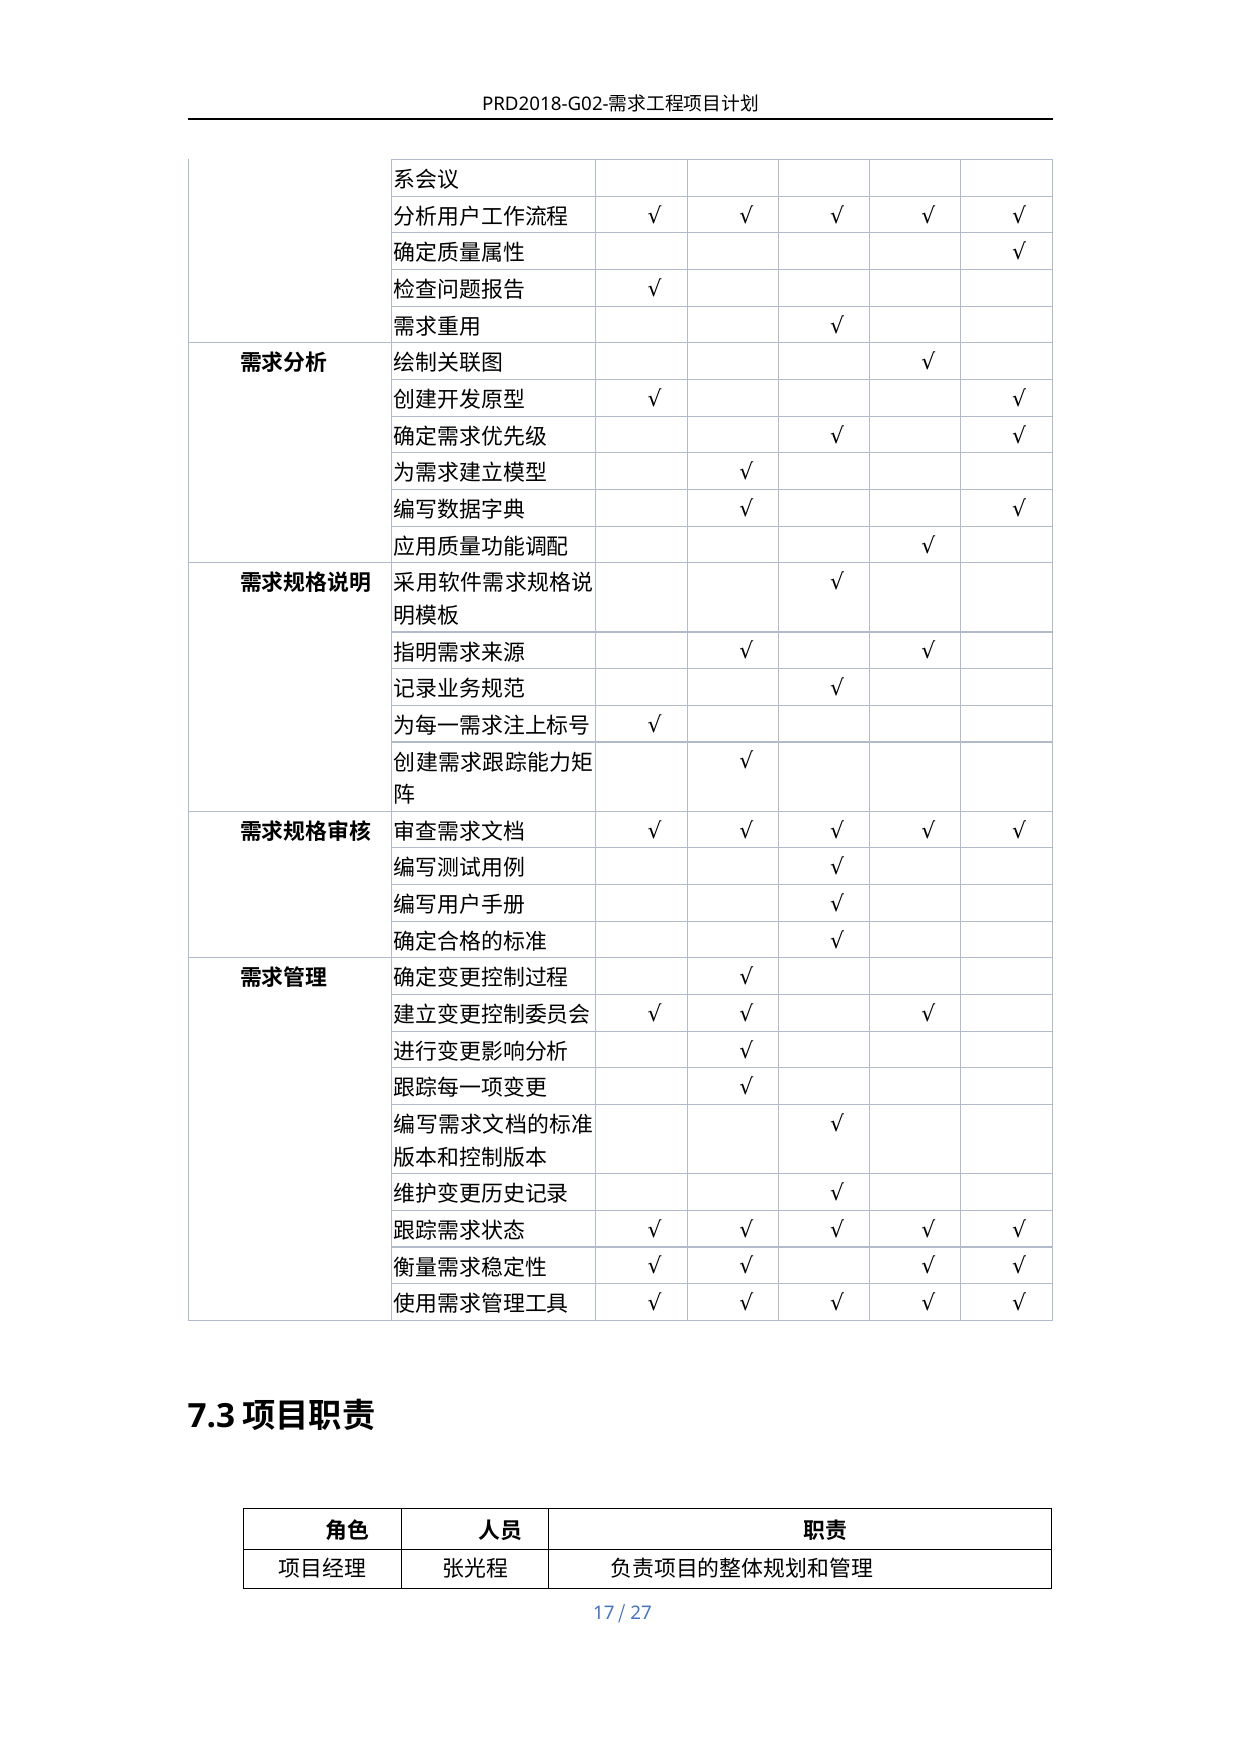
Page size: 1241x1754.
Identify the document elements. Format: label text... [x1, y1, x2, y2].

table_cell 需求管理 [189, 958, 391, 1320]
table_cell 编写用户手册 [392, 885, 595, 921]
table_cell [688, 417, 778, 452]
table_cell [688, 848, 778, 884]
table_cell 采用软件需求规格说明模板 [392, 563, 595, 631]
table_cell [961, 958, 1052, 994]
table_cell [870, 1032, 960, 1067]
table_cell [779, 380, 869, 416]
table_cell [961, 922, 1052, 957]
table_cell [961, 848, 1052, 884]
table_cell [779, 233, 869, 269]
table_cell [961, 453, 1052, 489]
table_cell √ [870, 1284, 960, 1320]
table_cell √ [688, 633, 778, 668]
table_cell √ [961, 380, 1052, 416]
table_cell √ [688, 743, 778, 811]
table_cell [596, 490, 687, 526]
table_cell [596, 343, 687, 379]
table_cell [688, 527, 778, 562]
table_cell [870, 669, 960, 705]
table_cell [596, 417, 687, 452]
table_cell √ [870, 1211, 960, 1246]
table_cell [779, 1248, 869, 1283]
table_cell √ [779, 1174, 869, 1210]
table_cell [961, 563, 1052, 631]
table_cell [961, 343, 1052, 379]
table_cell [779, 958, 869, 994]
table_cell √ [688, 1032, 778, 1067]
table_cell √ [688, 490, 778, 526]
table_cell [596, 160, 687, 196]
table_cell [688, 669, 778, 705]
table_cell √ [596, 1248, 687, 1283]
table_cell 建立变更控制委员会 [392, 995, 595, 1031]
table_cell 张光程 [402, 1550, 548, 1588]
table_cell √ [688, 1284, 778, 1320]
table_cell [779, 706, 869, 741]
table_cell [688, 706, 778, 741]
table_cell √ [688, 958, 778, 994]
table_cell [596, 669, 687, 705]
table_cell √ [596, 995, 687, 1031]
table_cell √ [688, 812, 778, 847]
table_cell [870, 233, 960, 269]
table_cell [961, 885, 1052, 921]
table_cell [961, 160, 1052, 196]
table_cell [688, 563, 778, 631]
table_cell √ [870, 527, 960, 562]
table_cell 召开应用程序开发联系会议 [392, 160, 595, 196]
table_cell √ [961, 197, 1052, 232]
table_cell [779, 633, 869, 668]
table_cell 编写需求文档的标准版本和控制版本 [392, 1105, 595, 1173]
table_cell 项目经理 [244, 1550, 401, 1588]
table_cell [961, 995, 1052, 1031]
table_cell [596, 1105, 687, 1173]
table_cell 确定合格的标准 [392, 922, 595, 957]
table_cell [596, 633, 687, 668]
table_cell [870, 922, 960, 957]
table_cell [870, 380, 960, 416]
table_cell √ [870, 1248, 960, 1283]
table_cell 创建开发原型 [392, 380, 595, 416]
table_cell 需求重用 [392, 307, 595, 342]
table_cell [870, 1068, 960, 1104]
table_cell √ [779, 307, 869, 342]
table_cell 创建需求跟踪能力矩阵 [392, 743, 595, 811]
table_cell √ [870, 812, 960, 847]
table_cell [688, 380, 778, 416]
table_cell √ [596, 270, 687, 306]
table_cell √ [870, 197, 960, 232]
table_cell 为需求建立模型 [392, 453, 595, 489]
table_cell [870, 885, 960, 921]
table_cell [596, 453, 687, 489]
table_cell √ [688, 197, 778, 232]
table_cell √ [961, 417, 1052, 452]
table_cell 确定变更控制过程 [392, 958, 595, 994]
table_cell 审查需求文档 [392, 812, 595, 847]
table_cell 指明需求来源 [392, 633, 595, 668]
table_cell [961, 270, 1052, 306]
table_cell [596, 1174, 687, 1210]
table_header 职责 [549, 1509, 1051, 1549]
table_cell [779, 270, 869, 306]
table_cell √ [688, 1211, 778, 1246]
table_cell [961, 633, 1052, 668]
table_cell [688, 1105, 778, 1173]
table_cell 需求规格审核 [189, 812, 391, 957]
table_cell [961, 669, 1052, 705]
table_cell [596, 848, 687, 884]
subtitle 7.3项目职责 [187, 1380, 1053, 1445]
table_cell √ [596, 1284, 687, 1320]
table_cell [596, 527, 687, 562]
table_cell [596, 1068, 687, 1104]
table_cell [961, 1068, 1052, 1104]
table_cell √ [688, 995, 778, 1031]
table_cell [779, 490, 869, 526]
table_cell [688, 233, 778, 269]
table_cell √ [596, 197, 687, 232]
table_cell √ [596, 380, 687, 416]
table_cell [596, 958, 687, 994]
table_cell √ [779, 417, 869, 452]
table_cell [961, 1032, 1052, 1067]
table_cell [779, 995, 869, 1031]
table_cell √ [961, 812, 1052, 847]
table_cell √ [870, 343, 960, 379]
table_cell [779, 743, 869, 811]
table_cell 记录业务规范 [392, 669, 595, 705]
table_cell [596, 307, 687, 342]
table_cell [596, 743, 687, 811]
table_cell √ [961, 233, 1052, 269]
table_cell √ [961, 1211, 1052, 1246]
table_cell [688, 270, 778, 306]
table_cell [779, 1068, 869, 1104]
table_cell 编写数据字典 [392, 490, 595, 526]
table_cell 需求规格说明 [189, 563, 391, 811]
table_cell [870, 958, 960, 994]
table_cell [779, 160, 869, 196]
table_cell 跟踪需求状态 [392, 1211, 595, 1246]
table_cell [870, 490, 960, 526]
table_cell √ [779, 1284, 869, 1320]
table_cell [961, 527, 1052, 562]
table_cell [961, 307, 1052, 342]
table_cell √ [688, 160, 778, 196]
table_cell [870, 270, 960, 306]
table_cell √ [961, 1284, 1052, 1320]
table_cell 使用需求管理工具 [392, 1284, 595, 1320]
table_header 角色 [244, 1509, 401, 1549]
table_cell [961, 743, 1052, 811]
table_cell [961, 1105, 1052, 1173]
table_cell [870, 848, 960, 884]
table_cell [779, 453, 869, 489]
table_cell [961, 706, 1052, 741]
table_cell [870, 453, 960, 489]
table_cell √ [779, 1105, 869, 1173]
table_header 人员 [402, 1509, 548, 1549]
table_cell [779, 527, 869, 562]
table_cell [596, 885, 687, 921]
table_cell 为每一需求注上标号 [392, 706, 595, 741]
table_cell 分析用户工作流程 [392, 197, 595, 232]
table_cell [870, 1105, 960, 1173]
table_cell [870, 743, 960, 811]
table_cell √ [779, 197, 869, 232]
table_cell [596, 563, 687, 631]
table_cell √ [961, 490, 1052, 526]
table_cell [870, 307, 960, 342]
table_cell √ [596, 1211, 687, 1246]
table_cell √ [779, 669, 869, 705]
table_cell [596, 233, 687, 269]
table_cell 确定需求优先级 [392, 417, 595, 452]
table_cell [870, 160, 960, 196]
table_cell [779, 343, 869, 379]
table_cell √ [779, 563, 869, 631]
table_cell 负责项目的整体规划和管理 负责项目计划的制定和维护 负责资源的分配和协调活动 负责项目的跟踪和管理 参与项目技术评审和阶段评审 对项目工作产品的最终质量负责 [549, 1550, 1051, 1588]
table_cell √ [688, 1068, 778, 1104]
table_cell [870, 563, 960, 631]
table_cell √ [870, 633, 960, 668]
table_cell 进行变更影响分析 [392, 1032, 595, 1067]
table_cell [596, 922, 687, 957]
table_cell 衡量需求稳定性 [392, 1248, 595, 1283]
table_cell √ [779, 812, 869, 847]
table_cell [688, 307, 778, 342]
table_cell √ [779, 1211, 869, 1246]
table_cell [688, 343, 778, 379]
table_cell [779, 1032, 869, 1067]
table_cell 维护变更历史记录 [392, 1174, 595, 1210]
table_cell √ [961, 1248, 1052, 1283]
table_cell 确定质量属性 [392, 233, 595, 269]
table_cell 检查问题报告 [392, 270, 595, 306]
table_cell [961, 1174, 1052, 1210]
table_cell [870, 1174, 960, 1210]
table_cell [688, 922, 778, 957]
table_cell 应用质量功能调配 [392, 527, 595, 562]
table_cell 需求分析 [189, 343, 391, 562]
table_cell [688, 1174, 778, 1210]
table_cell 跟踪每一项变更 [392, 1068, 595, 1104]
table_cell [596, 1032, 687, 1067]
table_cell √ [688, 453, 778, 489]
table_cell [870, 417, 960, 452]
table_cell 编写测试用例 [392, 848, 595, 884]
table_cell [870, 706, 960, 741]
table_cell √ [870, 995, 960, 1031]
table_cell √ [779, 848, 869, 884]
table_cell [688, 885, 778, 921]
table_cell √ [596, 812, 687, 847]
table_cell √ [779, 922, 869, 957]
table_cell √ [779, 885, 869, 921]
table_cell 绘制关联图 [392, 343, 595, 379]
table_cell √ [596, 706, 687, 741]
table_cell √ [688, 1248, 778, 1283]
